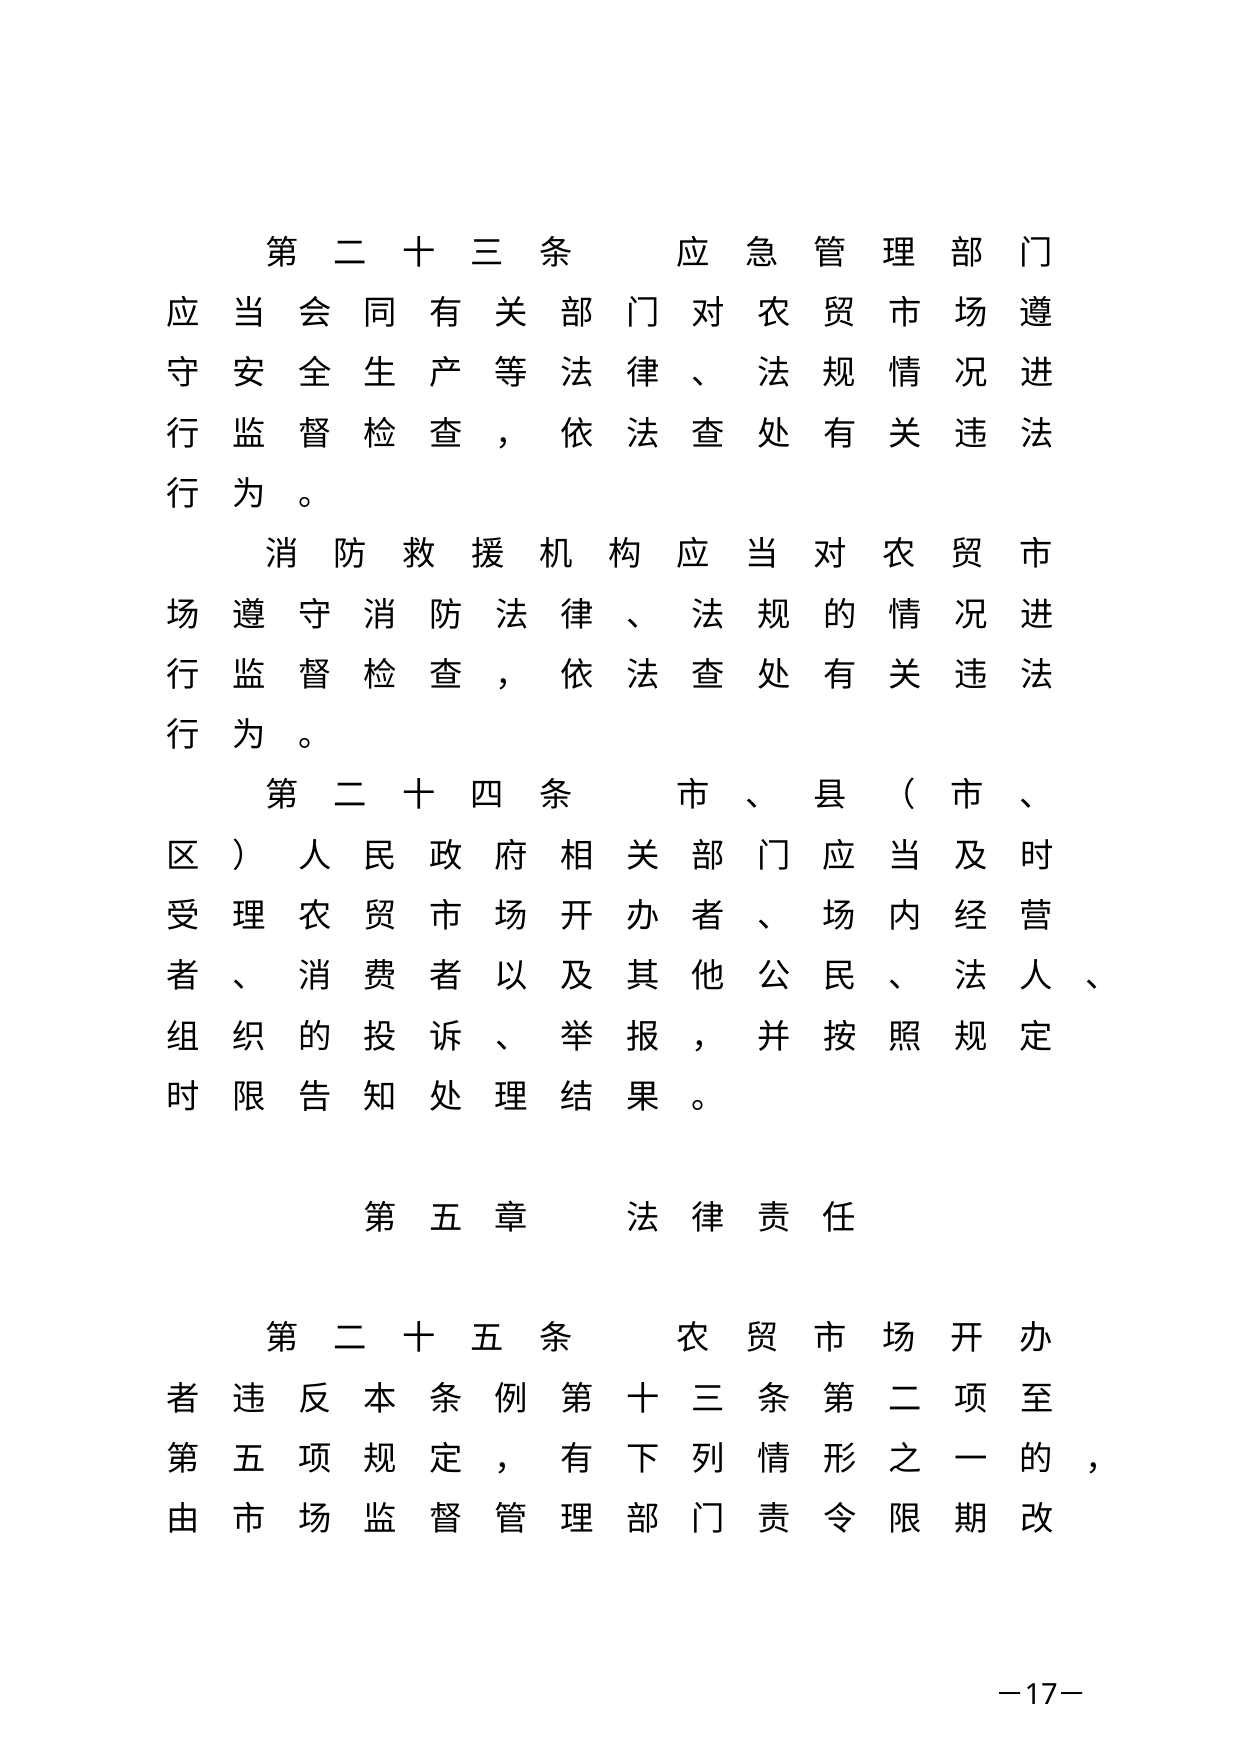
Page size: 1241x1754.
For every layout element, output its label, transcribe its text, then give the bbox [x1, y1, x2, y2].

text 第五章 法律责任 [167, 1184, 1085, 1245]
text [167, 1305, 1085, 1546]
text 第二十四条 市、县（市、区）人民政府相关部门应当及时受理农贸市场开办者、场内经营者、消费者以及其他公民、法人、组织的投诉、举报，并按照规定时限告知处理结果。 [167, 762, 1085, 1124]
text 第二十三条 应急管理部门应当会同有关部门对农贸市场遵守安全生产等法律、法规情况进行监督检查，依法查处有关违法行为。 [167, 219, 1085, 521]
text 消防救援机构应当对农贸市场遵守消防法律、法规的情况进行监督检查，依法查处有关违法行为。 [167, 521, 1085, 762]
